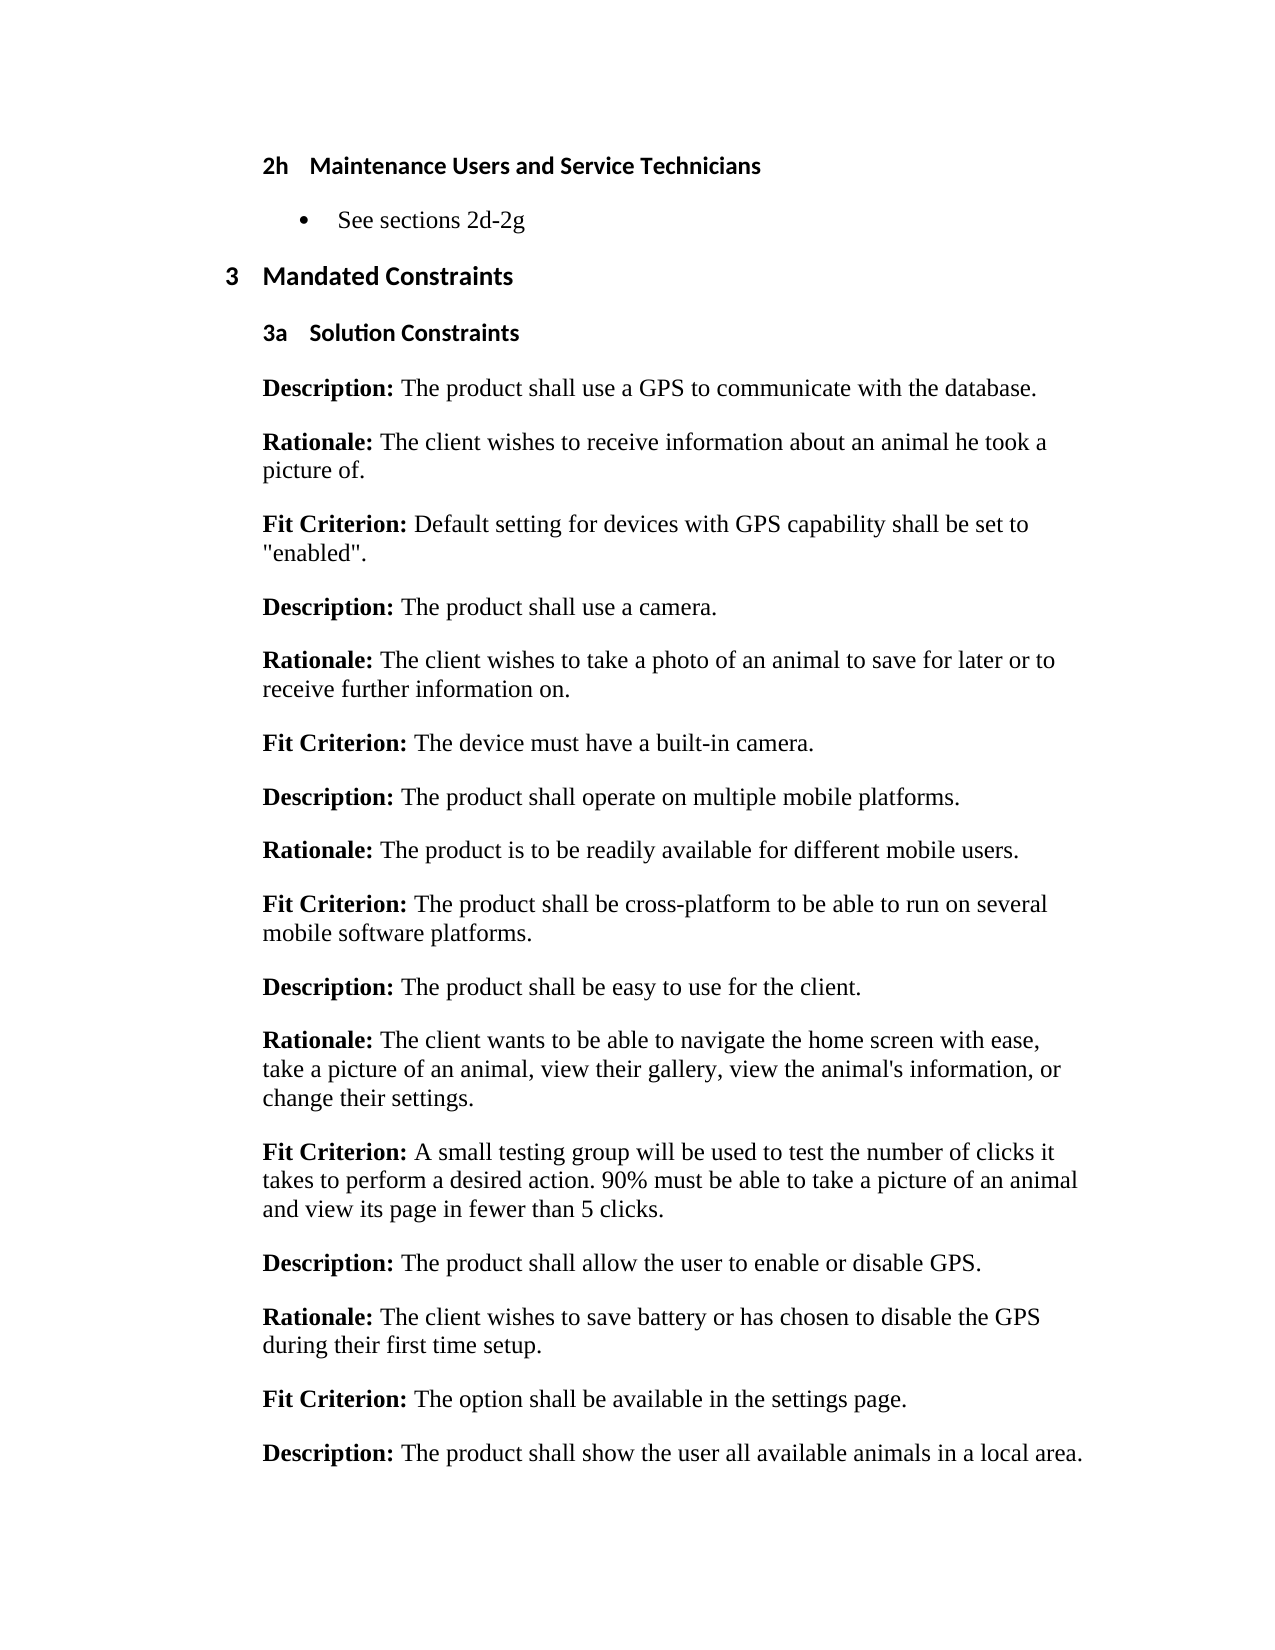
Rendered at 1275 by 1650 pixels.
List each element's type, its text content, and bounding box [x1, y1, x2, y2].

text Description: The product shall be easy to use for the client. [262, 972, 1087, 1000]
text Rationale: The client wishes to take a photo of an animal to save for later or to receive further information on. [262, 645, 1087, 703]
text Description: The product shall operate on multiple mobile platforms. [262, 782, 1087, 810]
text Rationale: The client wants to be able to navigate the home screen with ease, take a picture of an animal, view their gallery, view the animal's information, or change their settings. [262, 1025, 1087, 1112]
subtitle Solution Constraints [262, 317, 1087, 348]
text Rationale: The product is to be readily available for different mobile users. [262, 835, 1087, 864]
list See sections 2d-2g [300, 206, 1087, 234]
text Rationale: The client wishes to receive information about an animal he took a picture of. [262, 427, 1087, 484]
text Fit Criterion: Default setting for devices with GPS capability shall be set to "enabled". [262, 509, 1087, 567]
text Rationale: The client wishes to save battery or has chosen to disable the GPS during their first time setup. [262, 1302, 1087, 1359]
text Description: The product shall allow the user to enable or disable GPS. [262, 1248, 1087, 1277]
text Description: The product shall use a camera. [262, 592, 1087, 620]
text Fit Criterion: The device must have a built-in camera. [262, 728, 1087, 757]
text Fit Criterion: The option shall be available in the settings page. [262, 1384, 1087, 1413]
subtitle Mandated Constraints [225, 259, 1087, 292]
subtitle Maintenance Users and Service Technicians [262, 150, 1087, 181]
text Description: The product shall use a GPS to communicate with the database. [262, 373, 1087, 402]
text Fit Criterion: A small testing group will be used to test the number of clicks it takes to perform a desired action. 90% must be able to take a picture of an animal and view its page in fewer than 5 clicks. [262, 1137, 1087, 1223]
text Fit Criterion: The product shall be cross-platform to be able to run on several mobile software platforms. [262, 889, 1087, 947]
text Description: The product shall show the user all available animals in a local area. [262, 1438, 1087, 1467]
